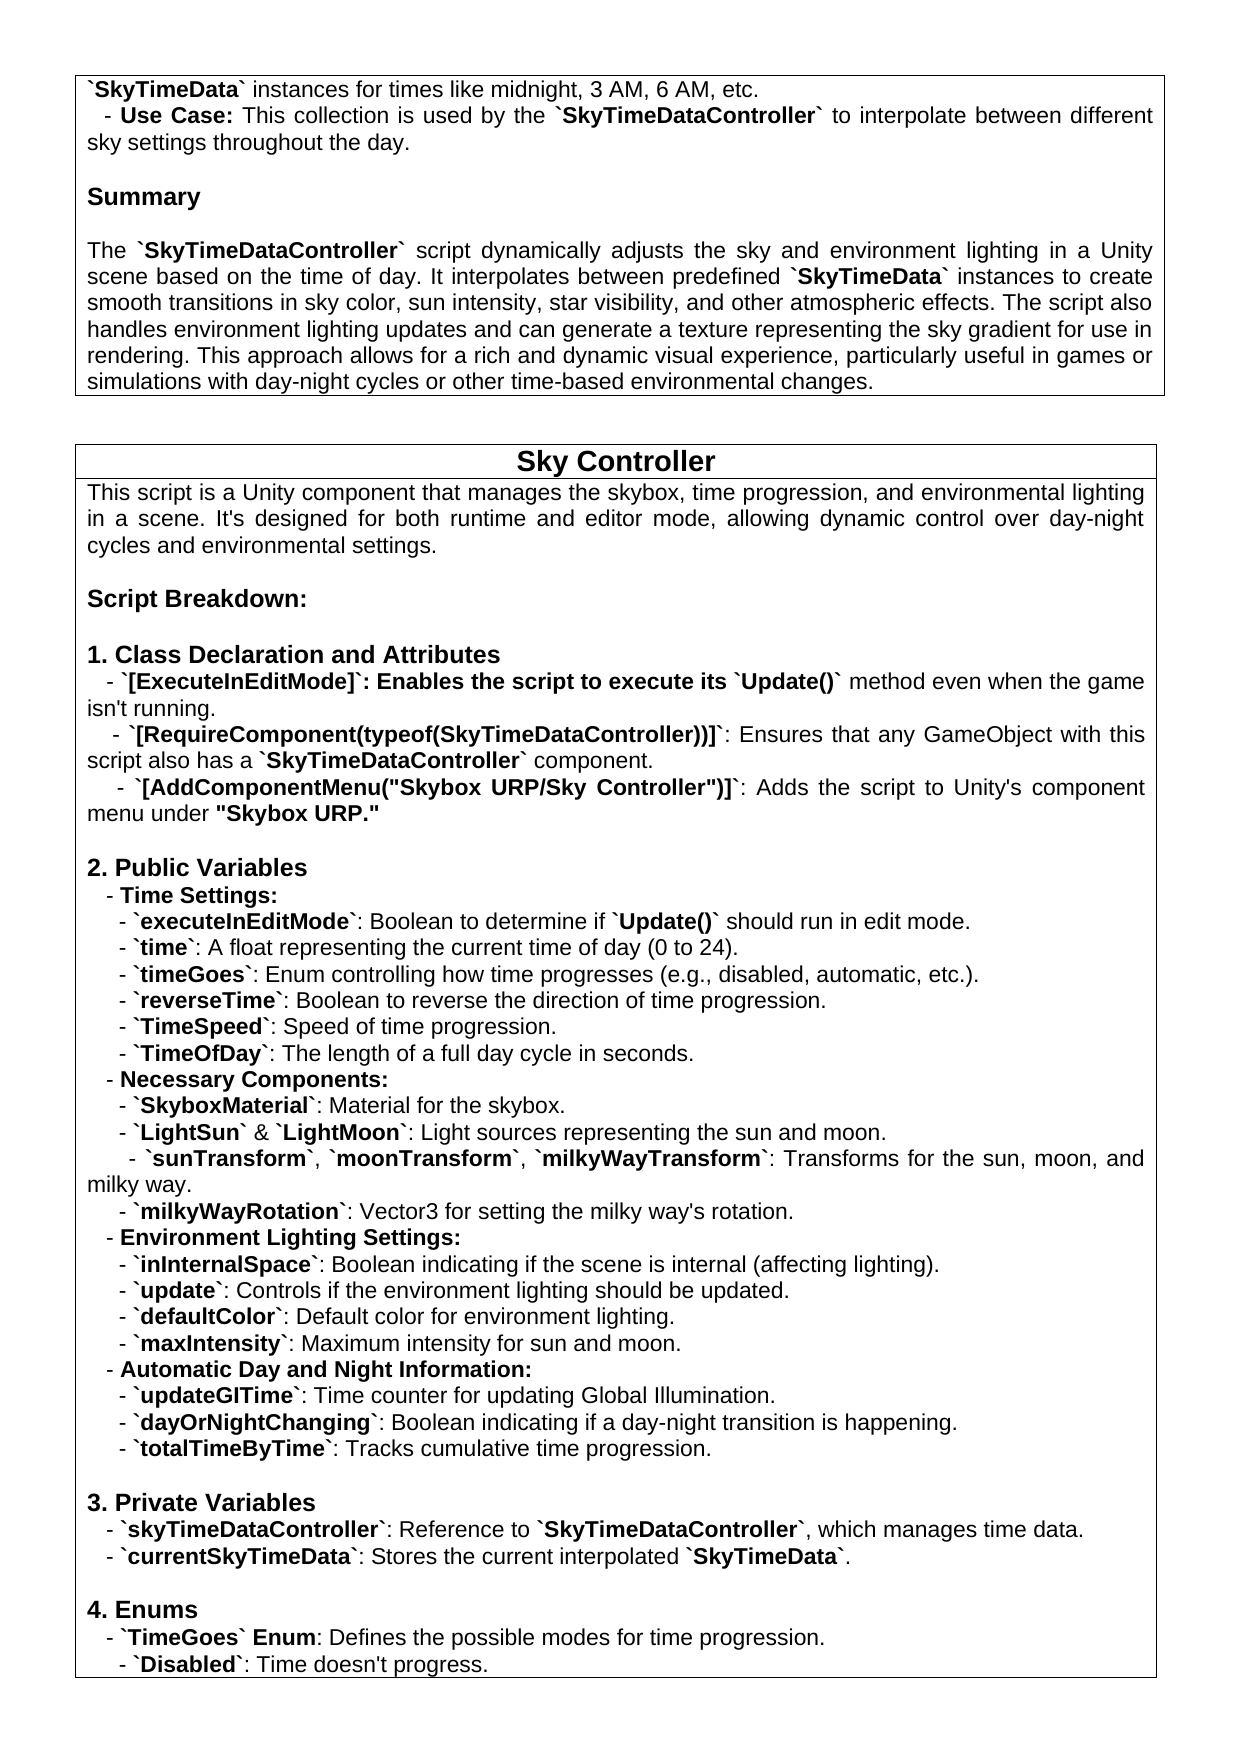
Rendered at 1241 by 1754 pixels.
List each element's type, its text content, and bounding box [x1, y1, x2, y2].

table_header Sky Controller [76, 445, 1156, 478]
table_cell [76, 76, 1164, 395]
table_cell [76, 479, 1156, 1677]
